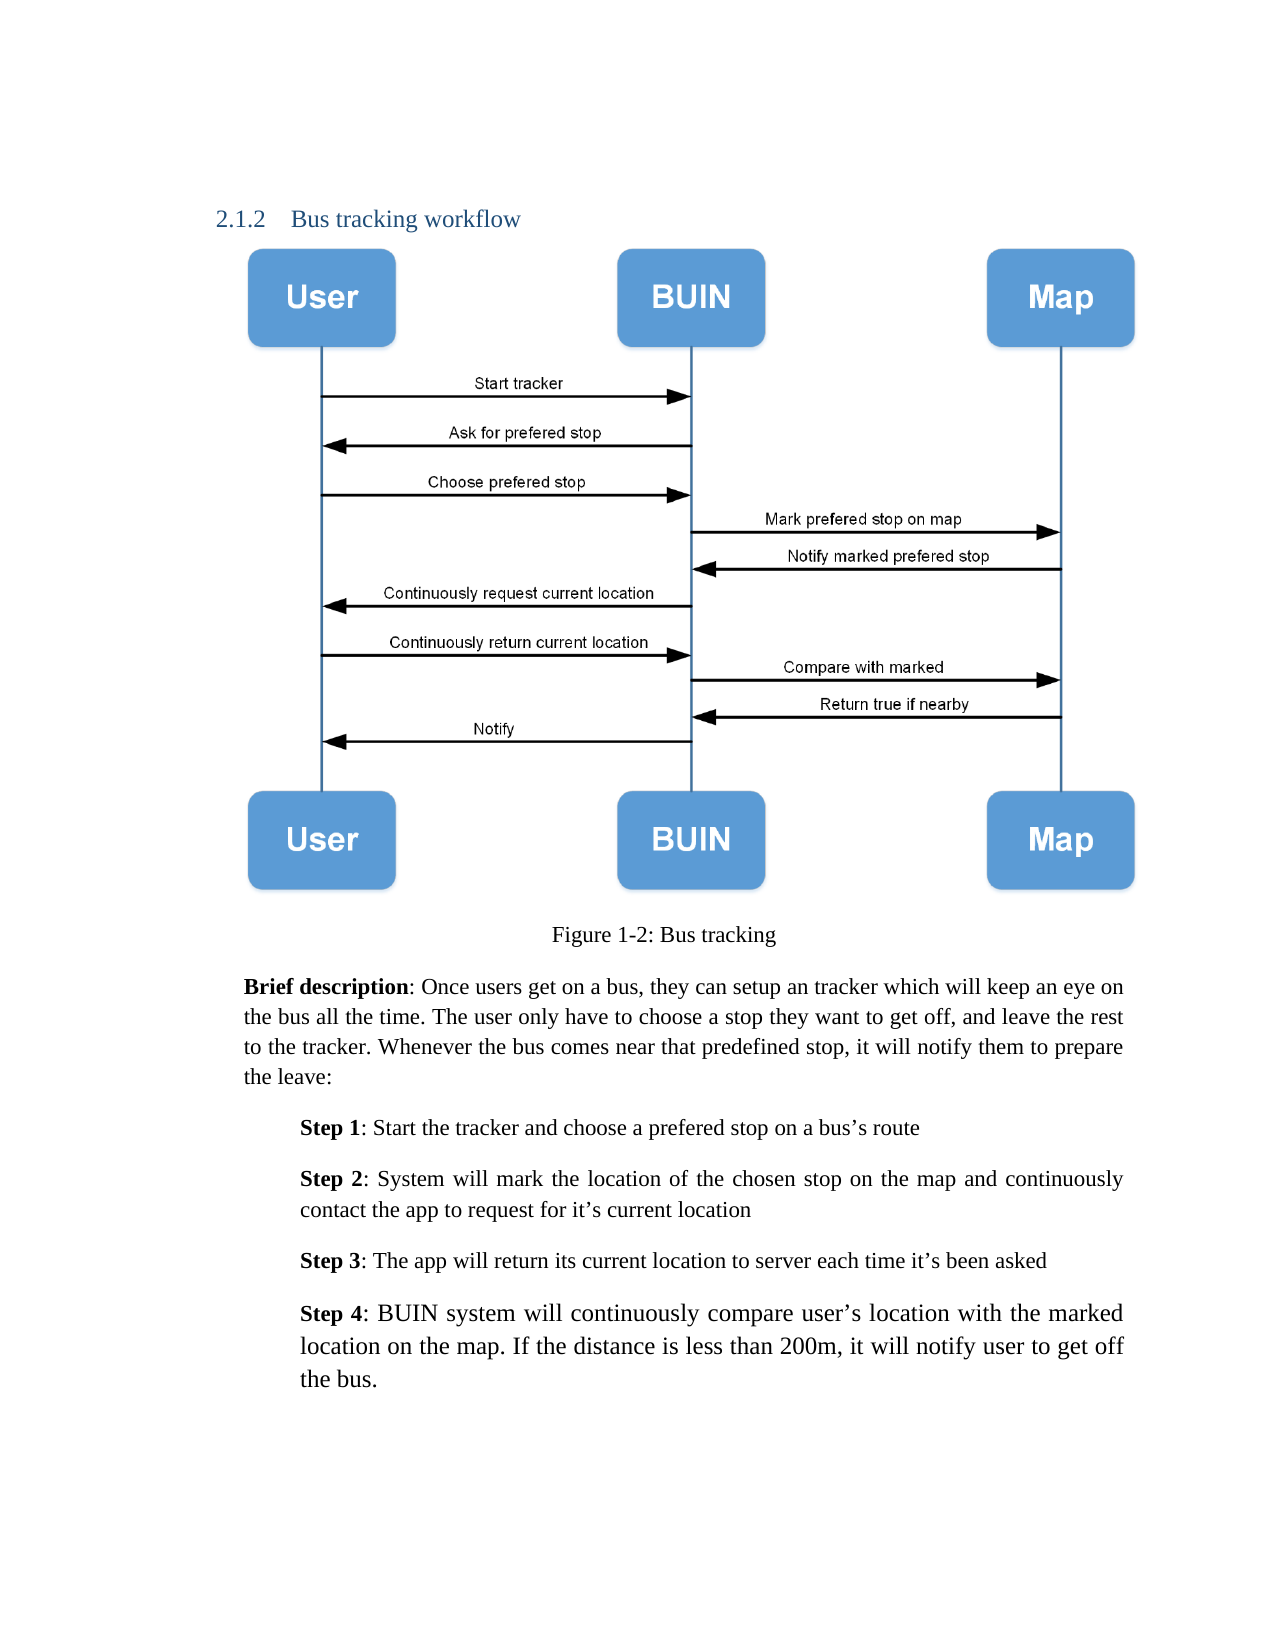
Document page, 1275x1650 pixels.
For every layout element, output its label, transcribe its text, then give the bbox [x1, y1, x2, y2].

picture [243, 247, 1139, 897]
text Step 3: The app will return its current location to server each time it’s been asked [300, 1247, 1125, 1273]
text Step 2: System will mark the location of the chosen stop on the map and continuously contact the app to request for it’s current location [300, 1165, 1125, 1222]
text Brief description: Once users get on a bus, they can setup an tracker which will keep an eye on the bus all the time. The user only have to choose a stop they want to get off, and leave the rest to the tracker. Whenever the bus comes near that predefined stop, it will notify them to prepare the leave: [244, 973, 1125, 1090]
text Figure 1-2: Bus tracking [150, 921, 1125, 948]
subtitle Bus tracking workflow [216, 204, 1125, 233]
text Step 1: Start the tracker and choose a prefered stop on a bus’s route [300, 1114, 1125, 1141]
